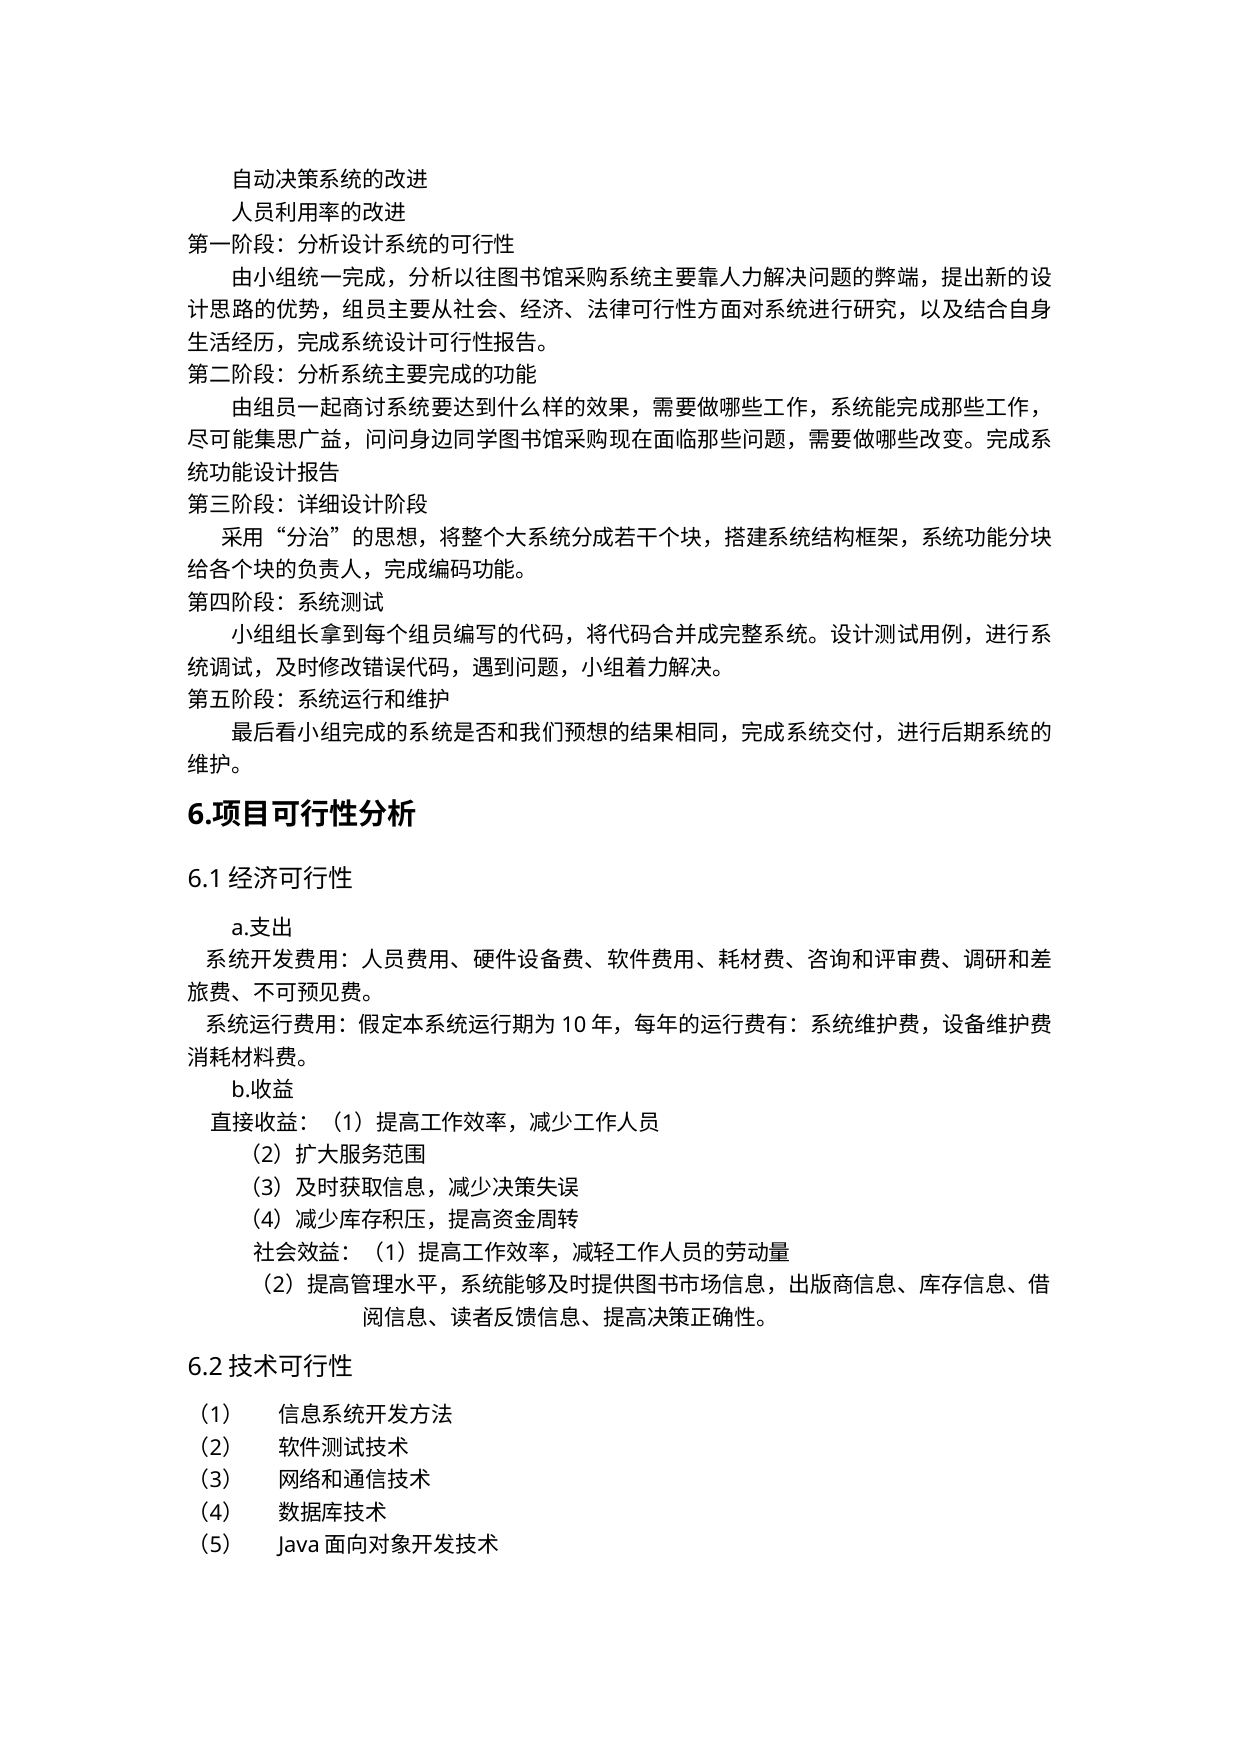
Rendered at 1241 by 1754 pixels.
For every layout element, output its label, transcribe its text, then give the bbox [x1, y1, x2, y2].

text 人员利用率的改进 [187, 194, 1053, 227]
text 第五阶段：系统运行和维护 [187, 682, 1053, 714]
text 由组员一起商讨系统要达到什么样的效果，需要做哪些工作，系统能完成那些工作，尽可能集思广益，问问身边同学图书馆采购现在面临那些问题，需要做哪些改变。完成系统功能设计报告 [187, 389, 1053, 487]
text （2）扩大服务范围 [187, 1137, 1053, 1169]
text 直接收益：（1）提高工作效率，减少工作人员 [187, 1104, 1053, 1137]
text a.支出 [187, 909, 1053, 942]
text 6.1经济可行性 [187, 844, 1053, 909]
text 自动决策系统的改进 [187, 162, 1053, 194]
text 由小组统一完成，分析以往图书馆采购系统主要靠人力解决问题的弊端，提出新的设计思路的优势，组员主要从社会、经济、法律可行性方面对系统进行研究，以及结合自身生活经历，完成系统设计可行性报告。 [187, 259, 1053, 357]
text （4）减少库存积压，提高资金周转 [187, 1202, 1053, 1234]
text 第三阶段：详细设计阶段 [187, 487, 1053, 519]
text （5） Java面向对象开发技术 [187, 1527, 1053, 1559]
text 采用“分治”的思想，将整个大系统分成若干个块，搭建系统结构框架，系统功能分块给各个块的负责人，完成编码功能。 [187, 519, 1053, 584]
text （4） 数据库技术 [187, 1494, 1053, 1527]
text 6.项目可行性分析 [187, 779, 1053, 844]
text （1） 信息系统开发方法 [187, 1397, 1053, 1429]
text 第二阶段：分析系统主要完成的功能 [187, 357, 1053, 389]
text 小组组长拿到每个组员编写的代码，将代码合并成完整系统。设计测试用例，进行系统调试，及时修改错误代码，遇到问题，小组着力解决。 [187, 617, 1053, 682]
text 社会效益：（1）提高工作效率，减轻工作人员的劳动量 [187, 1234, 1053, 1267]
text （3） 网络和通信技术 [187, 1462, 1053, 1494]
text b.收益 [187, 1072, 1053, 1104]
text 第四阶段：系统测试 [187, 584, 1053, 617]
text 系统开发费用：人员费用、硬件设备费、软件费用、耗材费、咨询和评审费、调研和差旅费、不可预见费。 [187, 942, 1053, 1007]
text （2）提高管理水平，系统能够及时提供图书市场信息，出版商信息、库存信息、借阅信息、读者反馈信息、提高决策正确性。 [187, 1267, 1053, 1332]
text （3）及时获取信息，减少决策失误 [187, 1169, 1053, 1202]
text 6.2技术可行性 [187, 1332, 1053, 1397]
text （2） 软件测试技术 [187, 1429, 1053, 1462]
text 最后看小组完成的系统是否和我们预想的结果相同，完成系统交付，进行后期系统的维护。 [187, 714, 1053, 779]
text 系统运行费用：假定本系统运行期为10年，每年的运行费有：系统维护费，设备维护费消耗材料费。 [187, 1007, 1053, 1072]
text 第一阶段：分析设计系统的可行性 [187, 227, 1053, 259]
